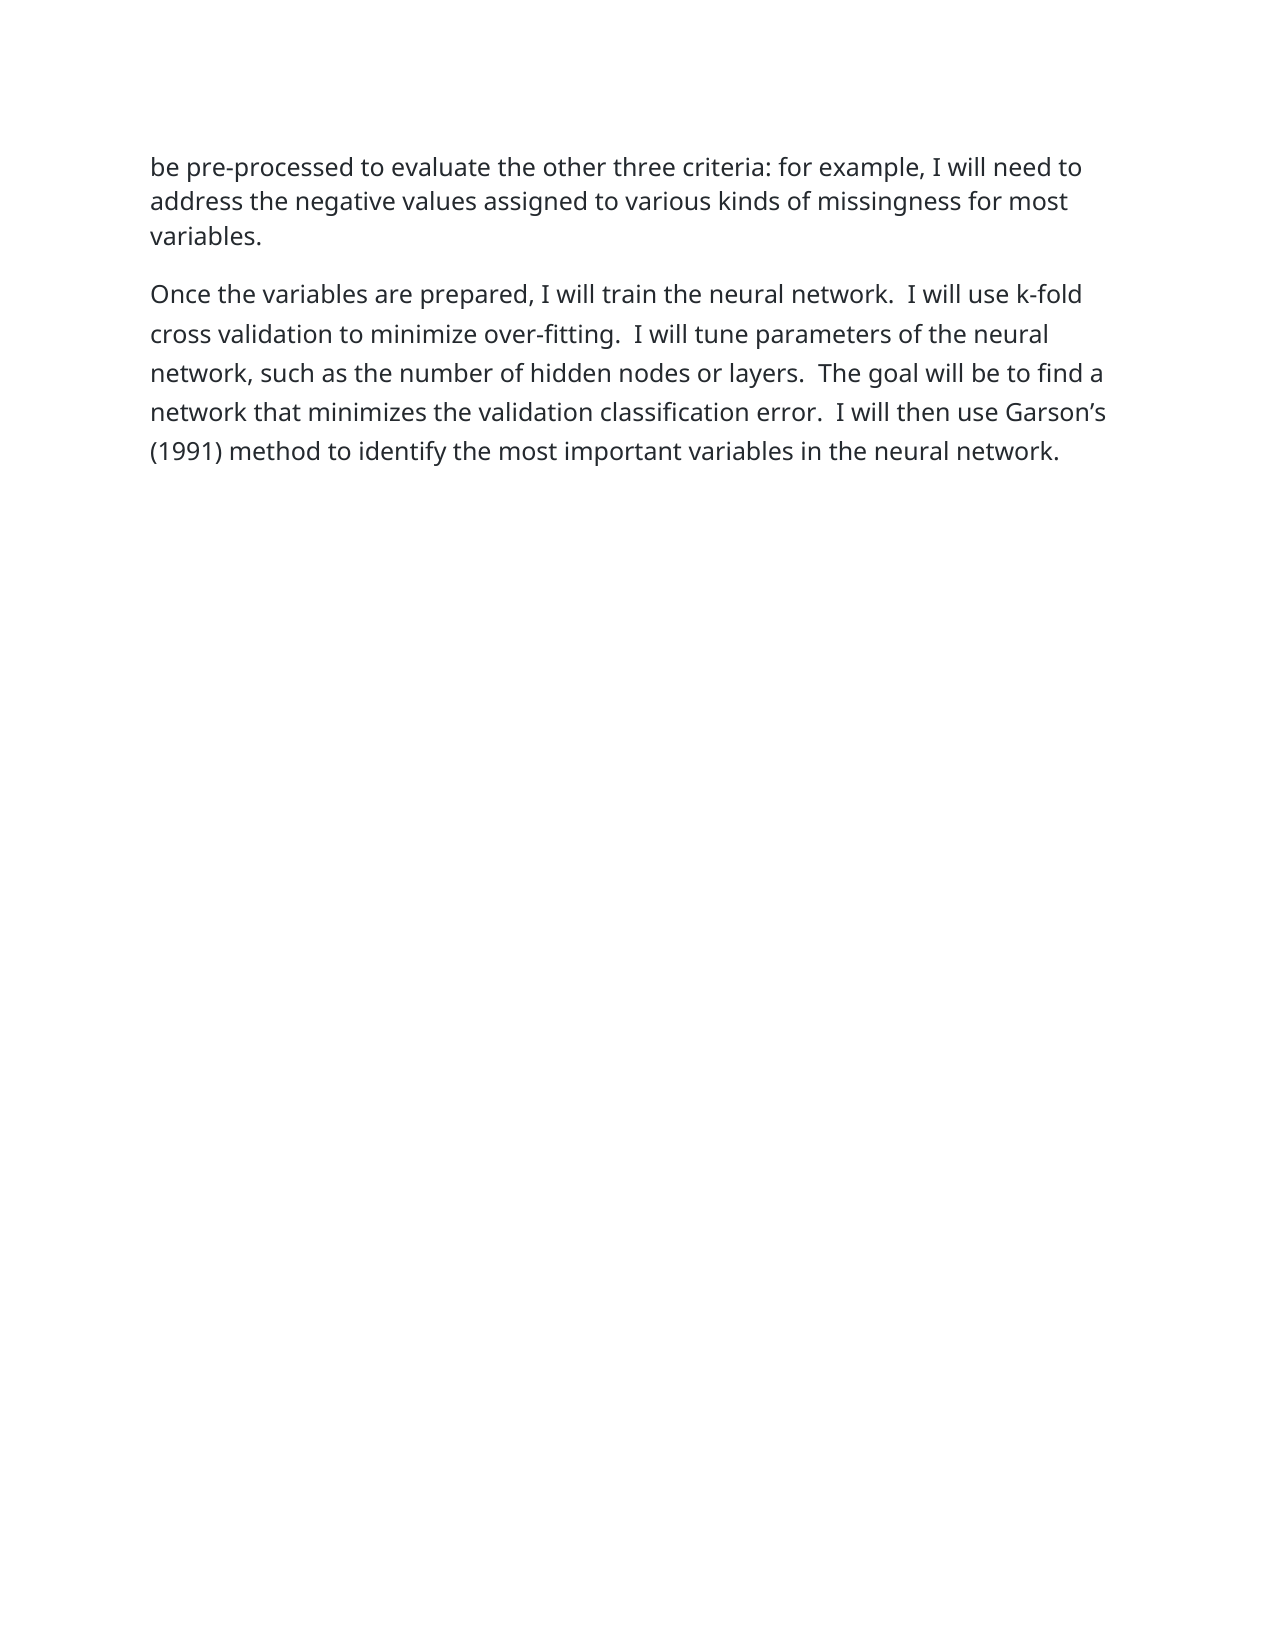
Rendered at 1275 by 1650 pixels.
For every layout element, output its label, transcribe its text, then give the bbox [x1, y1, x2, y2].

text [150, 150, 1125, 252]
text Once the variables are prepared, I will train the neural network. I will use k-fold cross validation to minimize over-fitting. I will tune parameters of the neural network, such as the number of hidden nodes or layers. The goal will be to find a network that minimizes the validation classification error. I will then use Garson’s (1991) method to identify the most important variables in the neural network. [150, 277, 1125, 468]
